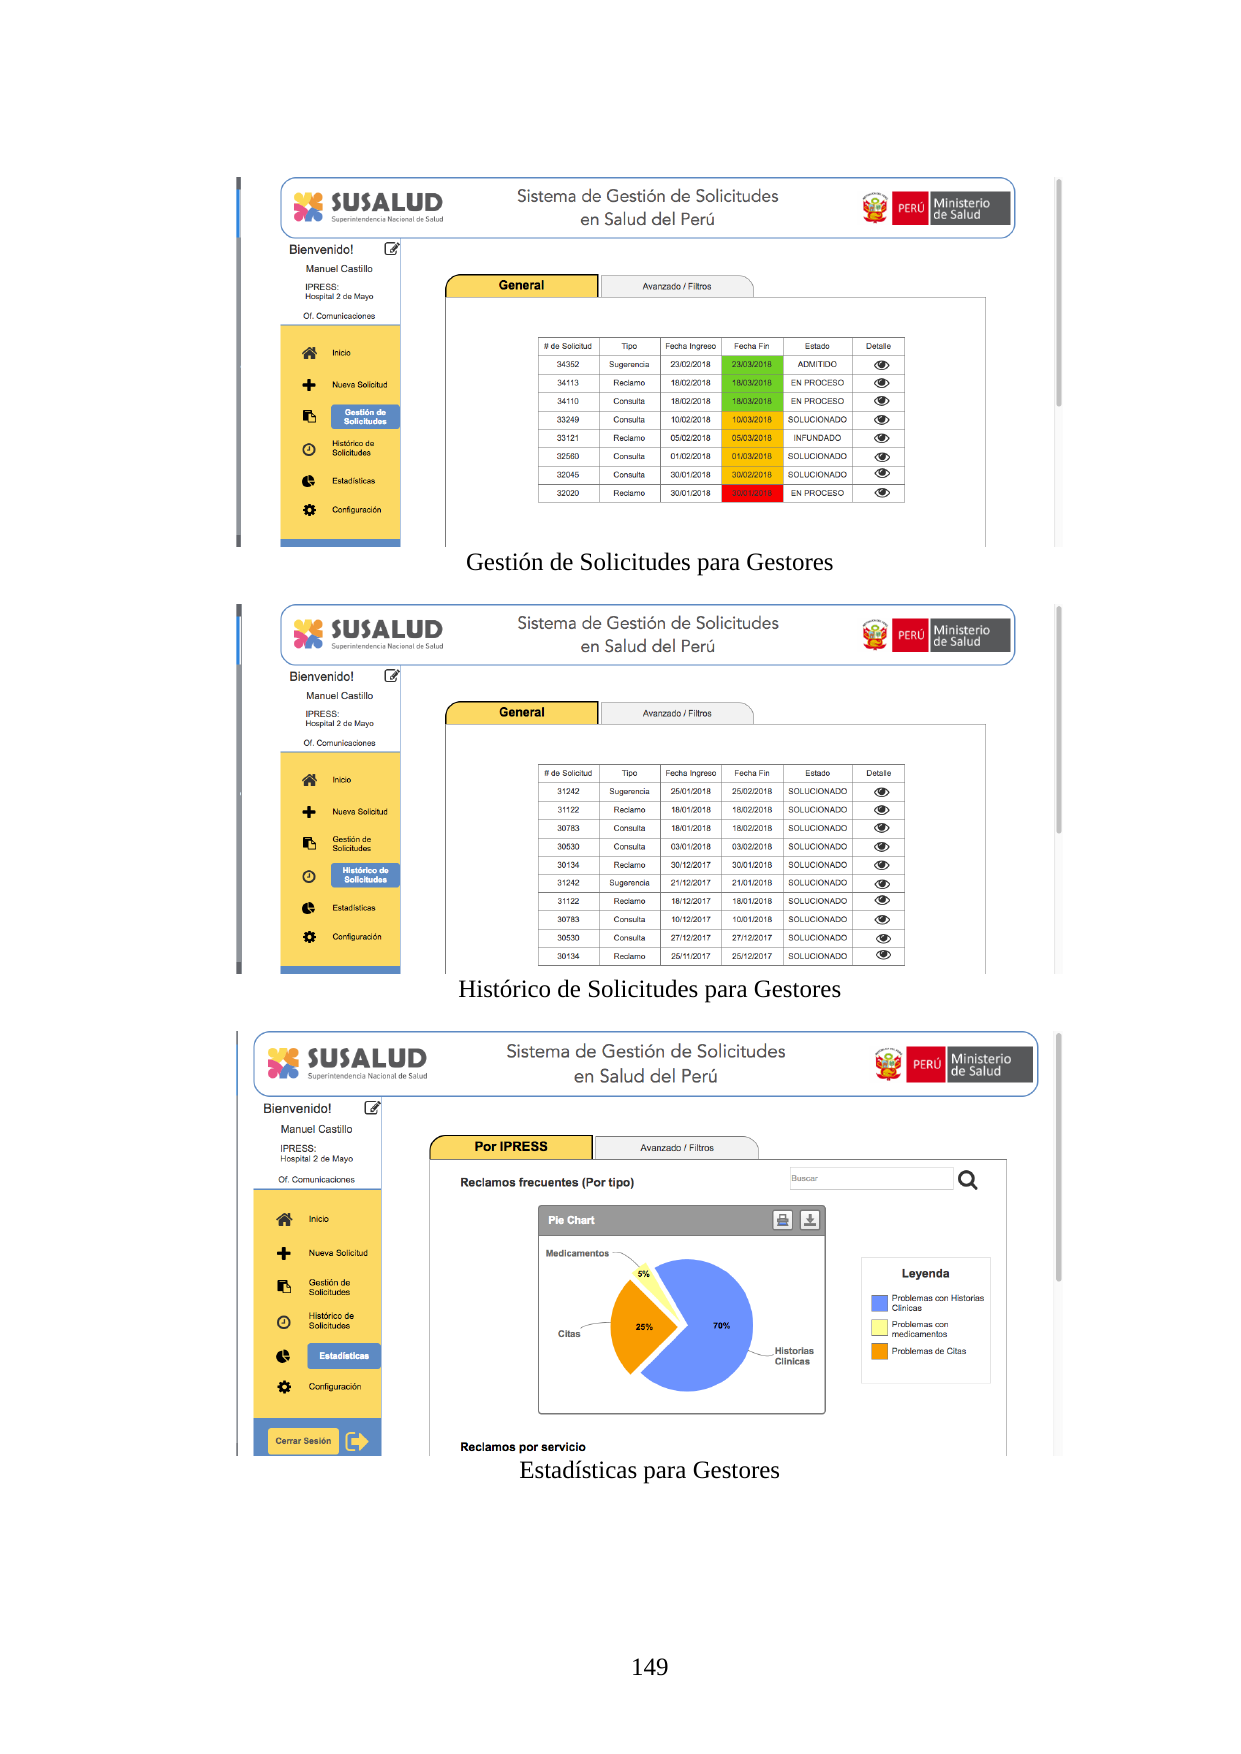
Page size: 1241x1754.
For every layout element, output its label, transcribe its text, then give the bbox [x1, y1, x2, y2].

text Histórico de Solicitudes para Gestores [236, 974, 1063, 1003]
text Gestión de Solicitudes para Gestores [236, 547, 1063, 576]
picture [236, 604, 1063, 974]
text Estadísticas para Gestores [236, 1456, 1063, 1484]
picture [236, 177, 1063, 547]
picture [236, 1031, 1063, 1456]
